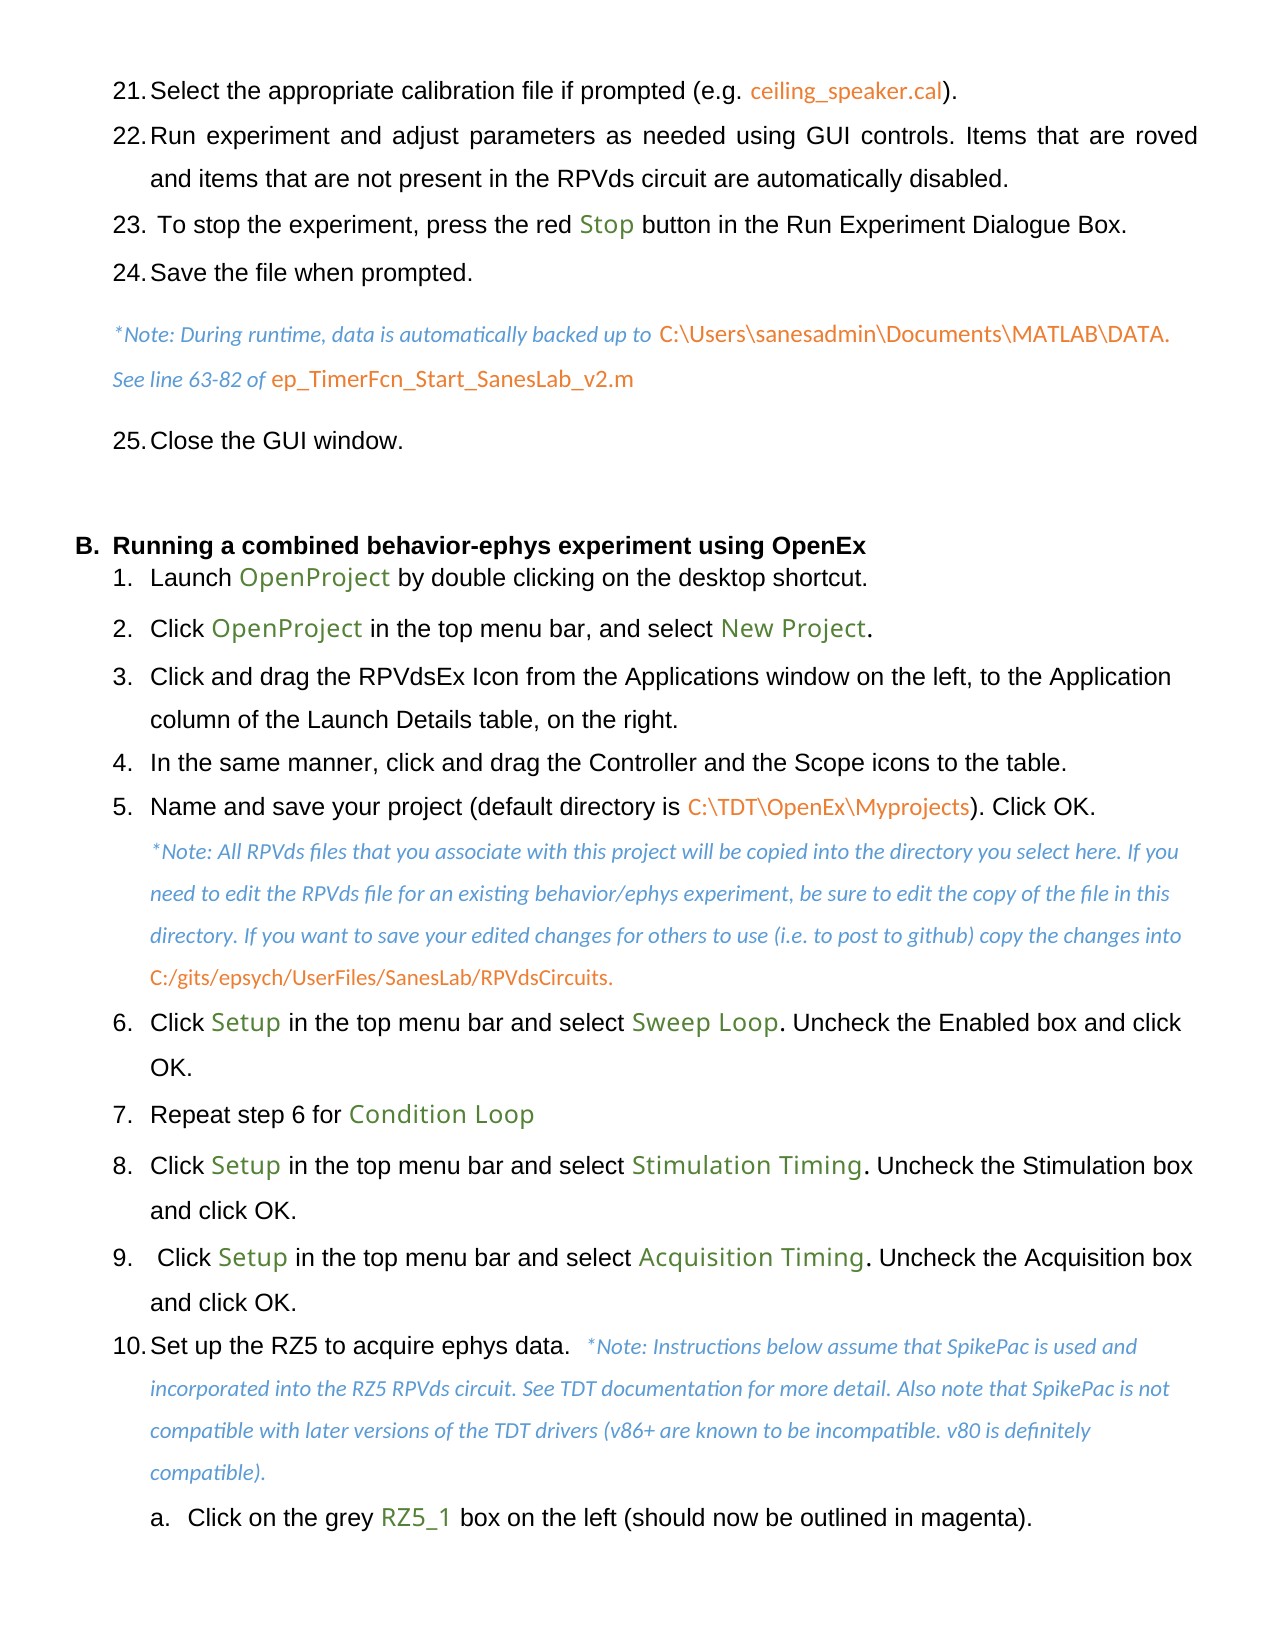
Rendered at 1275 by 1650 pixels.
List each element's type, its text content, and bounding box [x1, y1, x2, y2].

list Repeat step 6 for Condition Loop [112, 1097, 1200, 1131]
list Running a combined behavior-ephys experiment using OpenEx [75, 531, 1200, 560]
list Click Setup in the top menu bar and select Stimulation Timing. Uncheck the Stimulation box and click OK. [112, 1148, 1200, 1225]
list Click Setup in the top menu bar and select Sweep Loop. Uncheck the Enabled box and click OK. [112, 1005, 1200, 1082]
list Click Setup in the top menu bar and select Acquisition Timing. Uncheck the Acquisition box and click OK. [112, 1239, 1200, 1316]
list Save the file when prompted. [112, 258, 1200, 287]
list In the same manner, click and drag the Controller and the Scope icons to the table. [112, 748, 1200, 777]
list Name and save your project (default directory is C:\TDT\OpenEx\Myprojects). Click OK. [112, 791, 1200, 822]
text *Note: During runtime, data is automatically backed up to C:\Users\sanesadmin\Documents\MATLAB\DATA. See line 63-82 of ep_TimerFcn_Start_SanesLab_v2.m [112, 318, 1200, 394]
list Launch OpenProject by double clicking on the desktop shortcut. [112, 560, 1200, 594]
list To stop the experiment, press the red Stop button in the Run Experiment Dialogue Box. [112, 207, 1200, 241]
list Run experiment and adjust parameters as needed using GUI controls. Items that are roved and items that are not present in the RPVds circuit are automatically disabled. [112, 121, 1200, 193]
list Click OpenProject in the top menu bar, and select New Project. [112, 611, 1200, 645]
list Set up the RZ5 to acquire ephys data. *Note: Instructions below assume that SpikePac is used and incorporated into the RZ5 RPVds circuit. See TDT documentation for more detail. Also note that SpikePac is not compatible with later versions of the TDT drivers (v86+ are known to be incompatible. v80 is definitely compatible). [112, 1331, 1200, 1486]
list Click on the grey RZ5_1 box on the left (should now be outlined in magenta). [150, 1500, 1200, 1534]
list Click and drag the RPVdsEx Icon from the Applications window on the left, to the Application column of the Launch Details table, on the right. [112, 662, 1200, 734]
list Select the appropriate calibration file if prompted (e.g. ceiling_speaker.cal). [112, 75, 1200, 106]
list *Note: All RPVds files that you associate with this project will be copied into the directory you select here. If you need to edit the RPVds file for an existing behavior/ephys experiment, be sure to edit the copy of the file in this directory. If you want to save your edited changes for others to use (i.e. to post to github) copy the changes into C:/gits/epsych/UserFiles/SanesLab/RPVdsCircuits. [150, 837, 1200, 991]
list Close the GUI window. [112, 426, 1200, 455]
